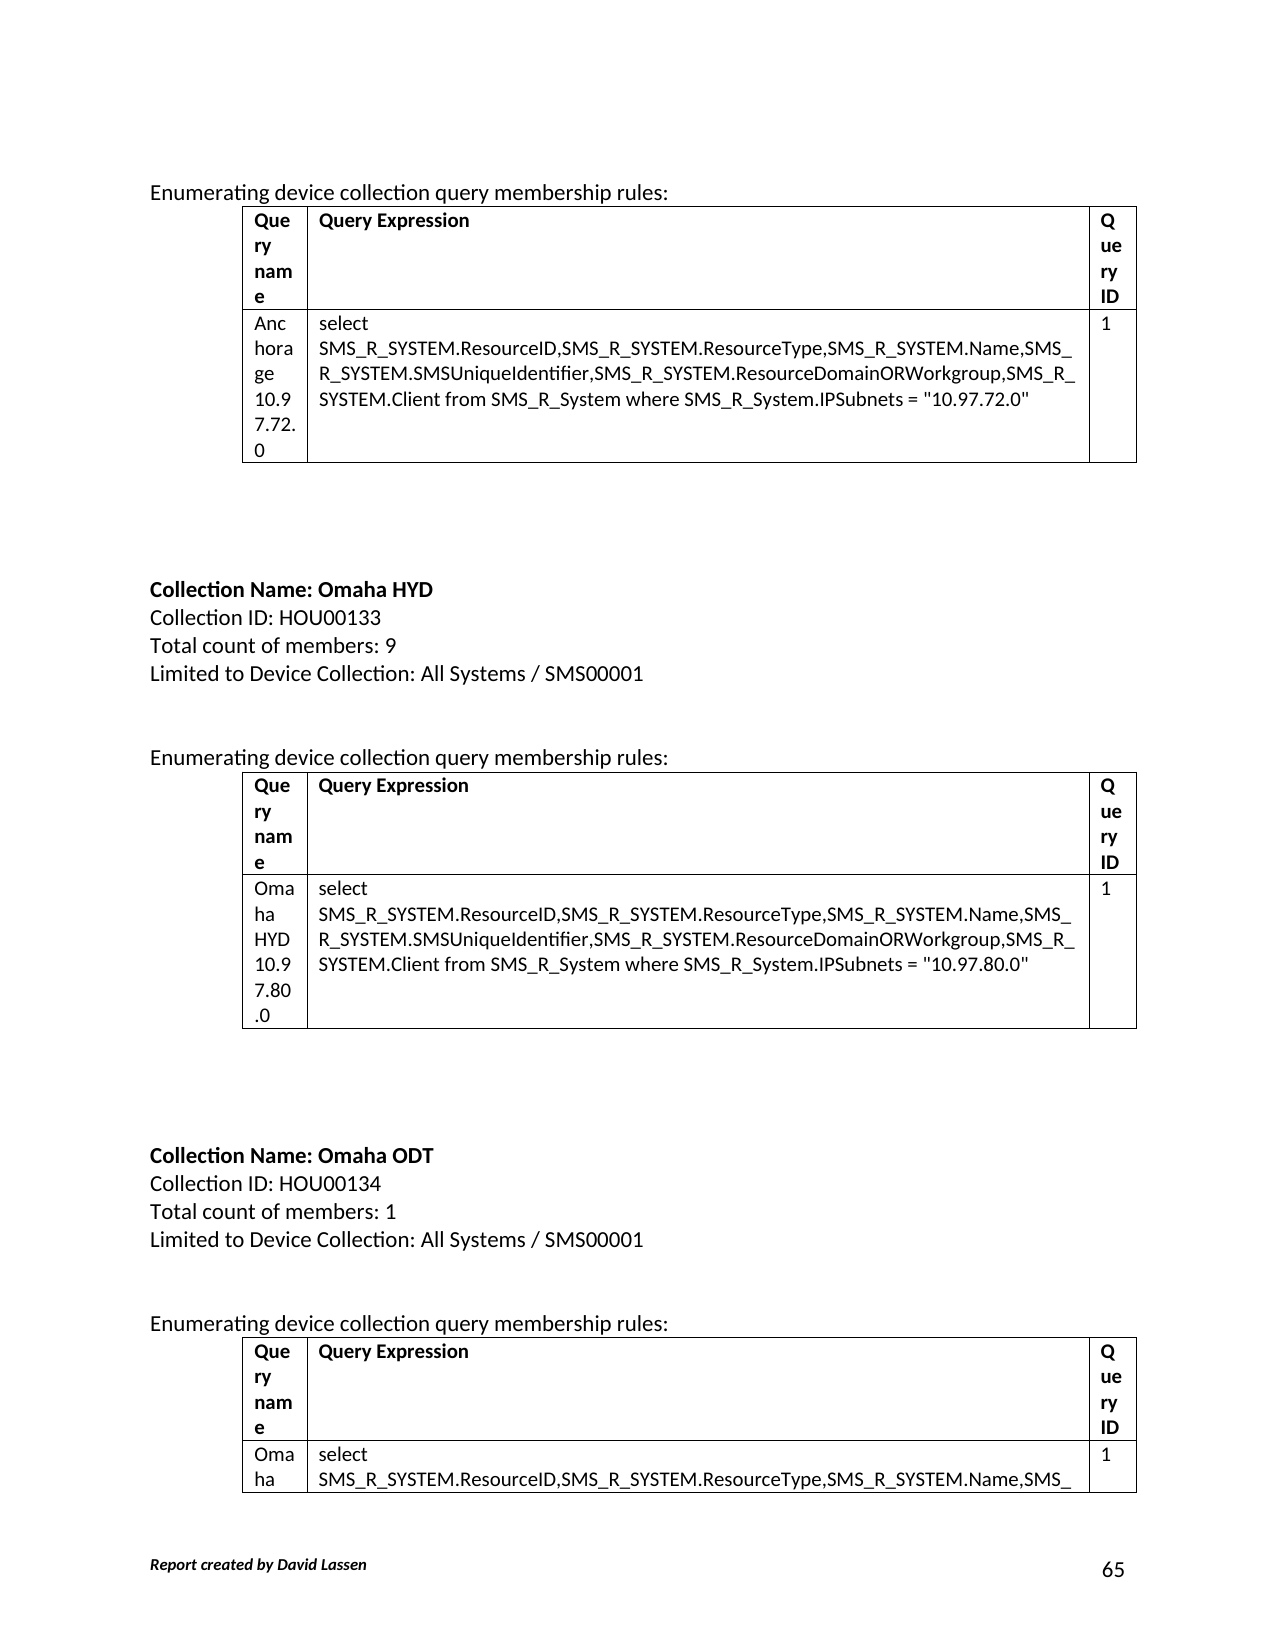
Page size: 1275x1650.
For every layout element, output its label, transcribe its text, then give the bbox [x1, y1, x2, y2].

text Collection Name: Omaha HYD [150, 575, 1125, 603]
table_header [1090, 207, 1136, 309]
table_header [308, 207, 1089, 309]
text Enumerating device collection query membership rules: [150, 178, 1125, 206]
text Collection ID: HOU00133 [150, 603, 1125, 631]
text Limited to Device Collection: All Systems / SMS00001 [150, 659, 1125, 687]
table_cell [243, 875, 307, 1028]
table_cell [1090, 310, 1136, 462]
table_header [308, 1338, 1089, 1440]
text Enumerating device collection query membership rules: [150, 1309, 1125, 1337]
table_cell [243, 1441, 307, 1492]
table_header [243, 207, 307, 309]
text Total count of members: 1 [150, 1197, 1125, 1225]
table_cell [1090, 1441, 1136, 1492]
text Collection Name: Omaha ODT [150, 1141, 1125, 1169]
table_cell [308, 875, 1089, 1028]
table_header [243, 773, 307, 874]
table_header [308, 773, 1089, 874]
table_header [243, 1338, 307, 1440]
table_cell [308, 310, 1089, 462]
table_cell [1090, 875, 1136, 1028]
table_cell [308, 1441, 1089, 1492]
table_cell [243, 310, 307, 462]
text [150, 1225, 1125, 1253]
text Enumerating device collection query membership rules: [150, 743, 1125, 772]
text Collection ID: HOU00134 [150, 1169, 1125, 1197]
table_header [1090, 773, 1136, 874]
text Total count of members: 9 [150, 631, 1125, 659]
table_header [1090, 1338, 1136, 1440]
